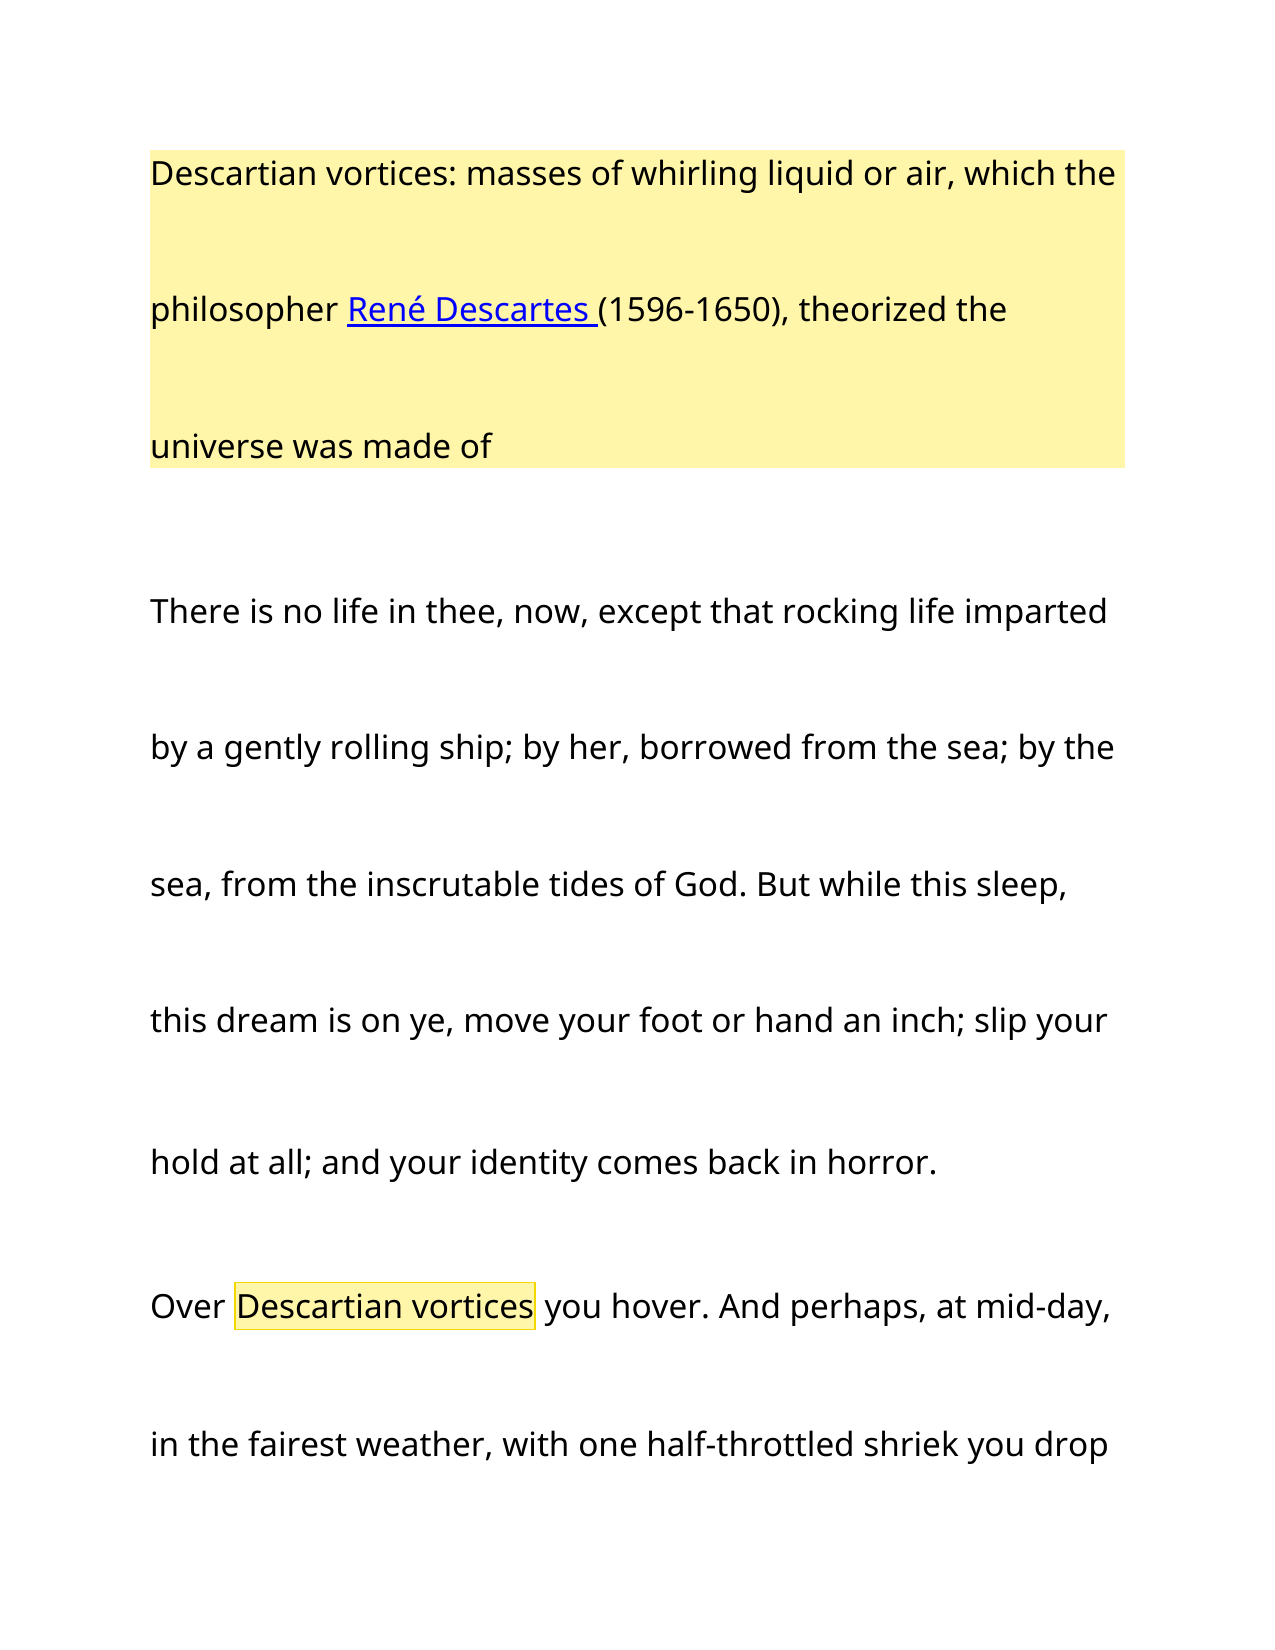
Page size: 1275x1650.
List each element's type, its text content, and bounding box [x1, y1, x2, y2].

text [150, 588, 1125, 1466]
text Descartian vortices: masses of whirling liquid or air, which the philosopher René Descartes (1596-1650), theorized the universe was made of [150, 150, 1125, 468]
